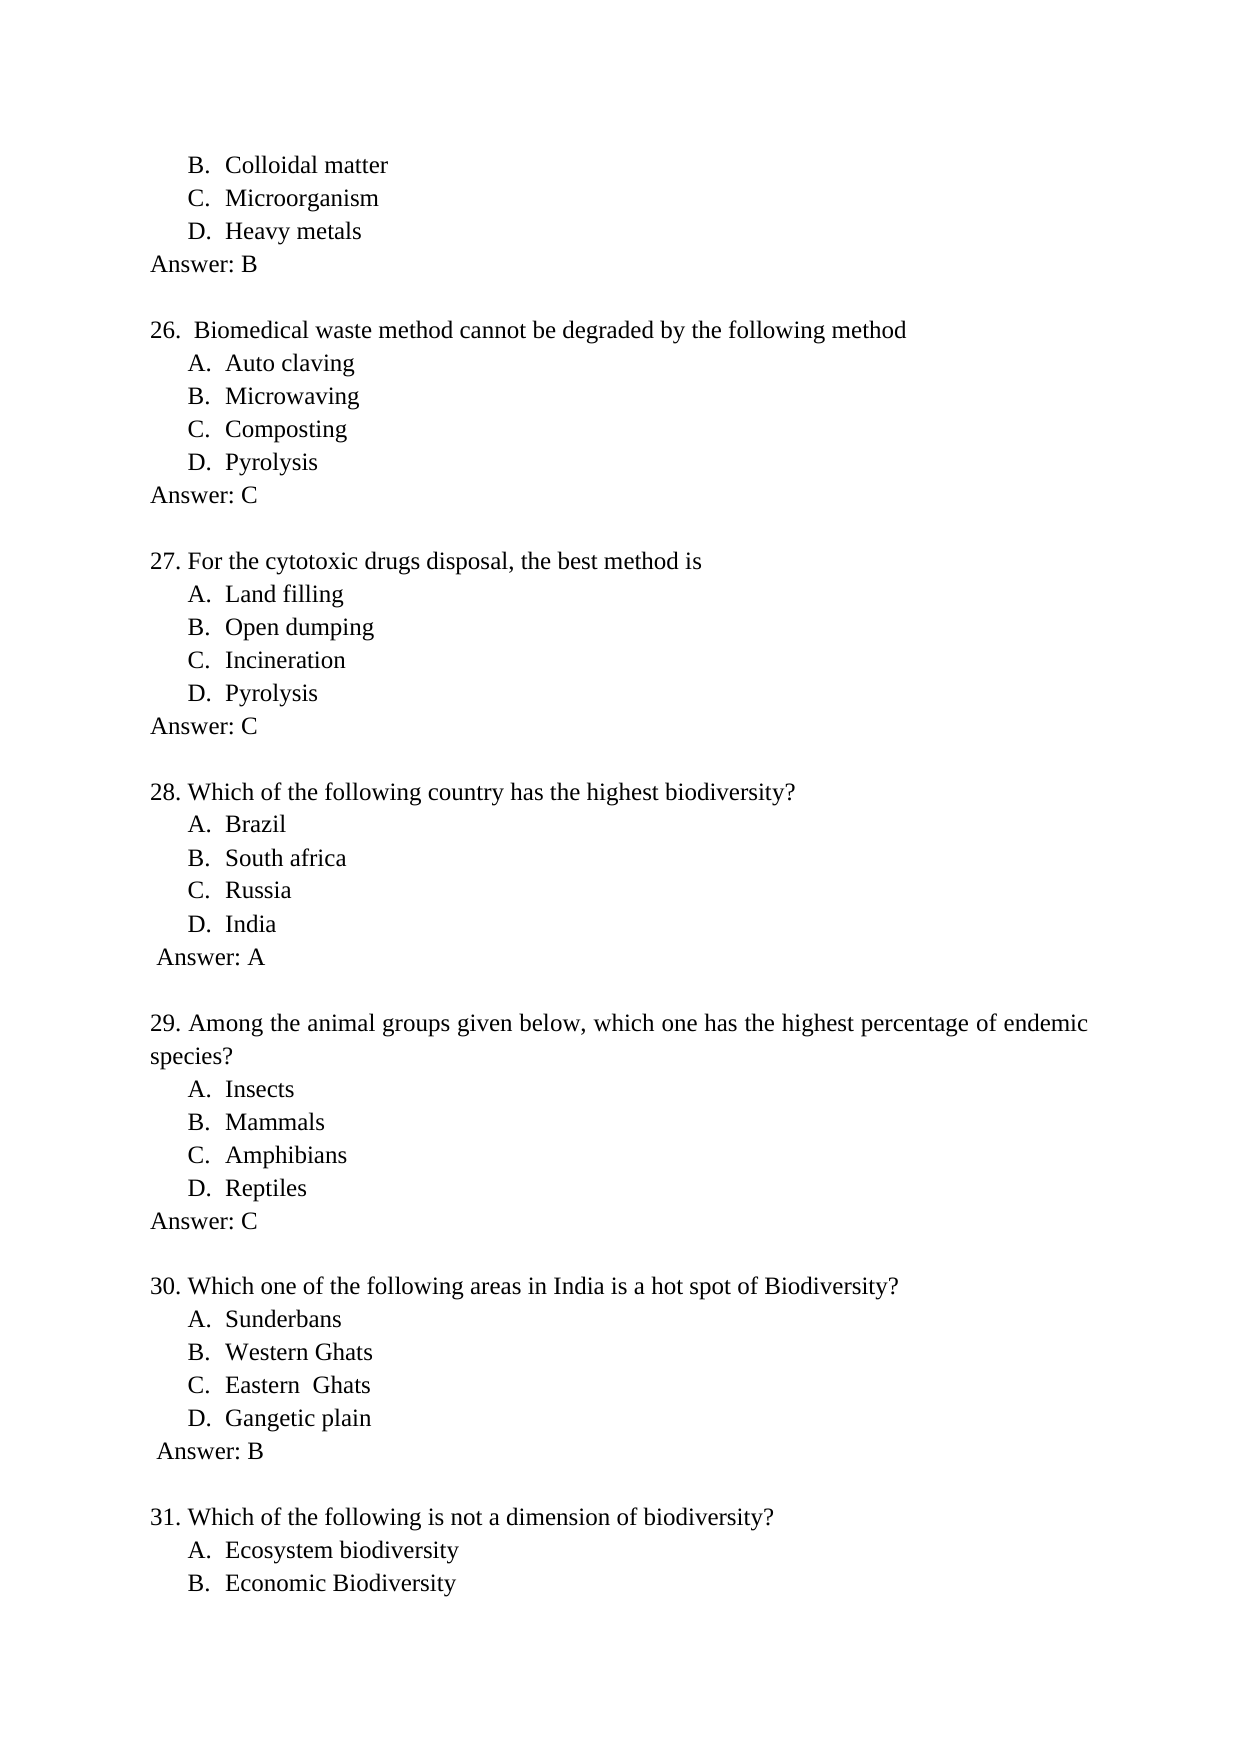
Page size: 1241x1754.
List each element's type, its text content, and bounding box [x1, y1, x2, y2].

text Answer: C [150, 480, 1090, 509]
text Answer: B [150, 1436, 1090, 1465]
text 27. For the cytotoxic drugs disposal, the best method is [150, 546, 1090, 575]
text Answer: A [150, 942, 1090, 970]
list South africa [187, 843, 1090, 871]
list Ecosystem biodiversity [187, 1535, 1090, 1564]
text Answer: C [150, 711, 1090, 740]
text 29. Among the animal groups given below, which one has the highest percentage of endemic species? [150, 1008, 1090, 1069]
list Amphibians [187, 1140, 1090, 1168]
list Land filling [187, 579, 1090, 608]
list Microorganism [187, 183, 1090, 212]
list Mammals [187, 1107, 1090, 1136]
list Pyrolysis [187, 678, 1090, 707]
list Sunderbans [187, 1304, 1090, 1333]
list Russia [187, 876, 1090, 904]
list Insects [187, 1074, 1090, 1102]
list Composting [187, 414, 1090, 443]
list Open dumping [187, 612, 1090, 641]
list Incineration [187, 645, 1090, 674]
list Colloidal matter [187, 150, 1090, 179]
list Pyrolysis [187, 447, 1090, 476]
list Heavy metals [187, 216, 1090, 245]
text 28. Which of the following country has the highest biodiversity? [150, 777, 1090, 805]
text 26. Biomedical waste method cannot be degraded by the following method [150, 315, 1090, 344]
text 31. Which of the following is not a dimension of biodiversity? [150, 1502, 1090, 1531]
text Answer: B [150, 249, 1090, 278]
list Economic Biodiversity [187, 1568, 1090, 1597]
list Western Ghats [187, 1337, 1090, 1366]
list Microwaving [187, 381, 1090, 410]
text 30. Which one of the following areas in India is a hot spot of Biodiversity? [150, 1271, 1090, 1300]
list Eastern Ghats [187, 1370, 1090, 1399]
list Auto claving [187, 348, 1090, 377]
list Gangetic plain [187, 1403, 1090, 1432]
text Answer: C [150, 1206, 1090, 1234]
list India [187, 909, 1090, 937]
list Brazil [187, 809, 1090, 838]
list Reptiles [187, 1173, 1090, 1202]
